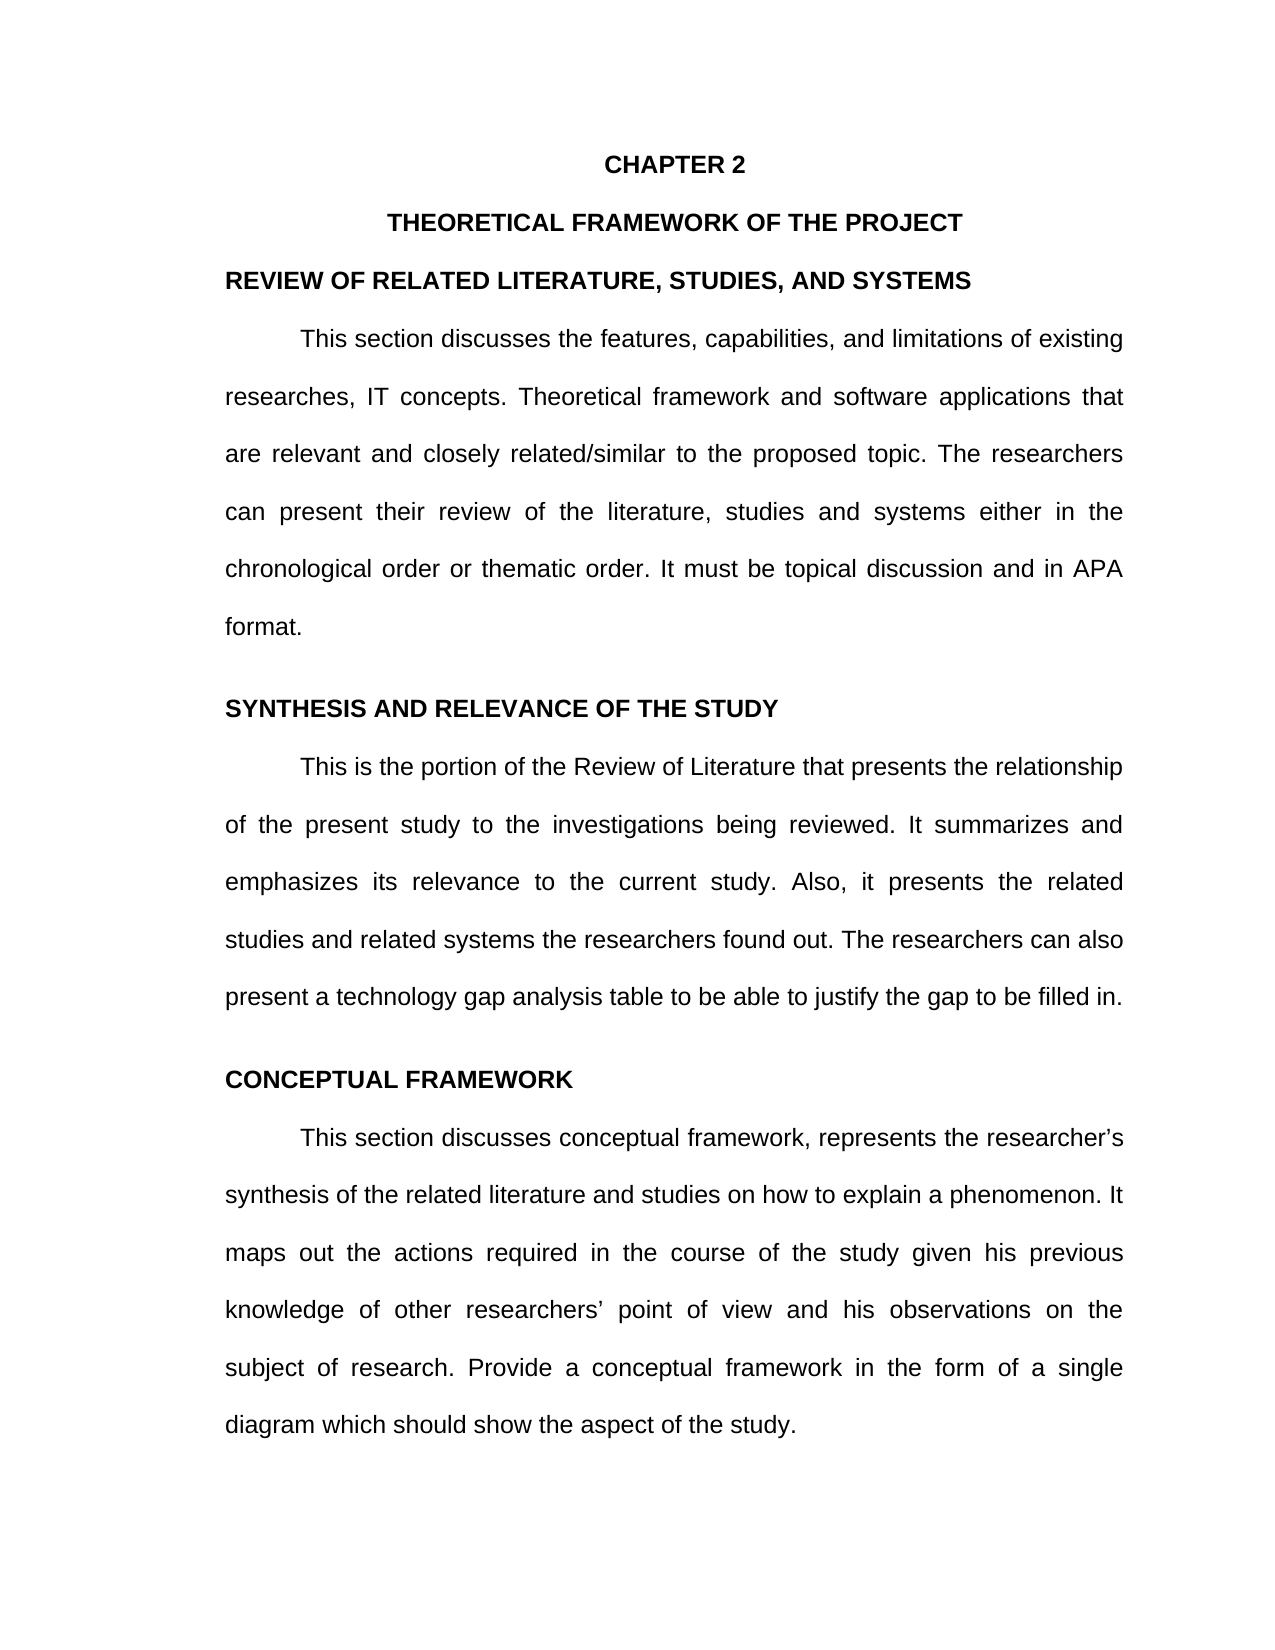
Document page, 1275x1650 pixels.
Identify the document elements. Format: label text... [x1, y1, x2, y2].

text CHAPTER 2 [225, 150, 1125, 179]
text This section discusses conceptual framework, represents the researcher’s synthesis of the related literature and studies on how to explain a phenomenon. It maps out the actions required in the course of the study given his previous knowledge of other researchers’ point of view and his observations on the subject of research. Provide a conceptual framework in the form of a single diagram which should show the aspect of the study. [225, 1123, 1125, 1439]
text SYNTHESIS AND RELEVANCE OF THE STUDY [225, 694, 1125, 723]
text This is the portion of the Review of Literature that presents the relationship of the present study to the investigations being reviewed. It summarizes and emphasizes its relevance to the current study. Also, it presents the related studies and related systems the researchers found out. The researchers can also present a technology gap analysis table to be able to justify the gap to be filled in. [225, 752, 1125, 1011]
text This section discusses the features, capabilities, and limitations of existing researches, IT concepts. Theoretical framework and software applications that are relevant and closely related/similar to the proposed topic. The researchers can present their review of the literature, studies and systems either in the chronological order or thematic order. It must be topical discussion and in APA format. [225, 324, 1125, 640]
text REVIEW OF RELATED LITERATURE, STUDIES, AND SYSTEMS [225, 266, 1125, 295]
text CONCEPTUAL FRAMEWORK [225, 1064, 1125, 1093]
text THEORETICAL FRAMEWORK OF THE PROJECT [225, 208, 1125, 237]
